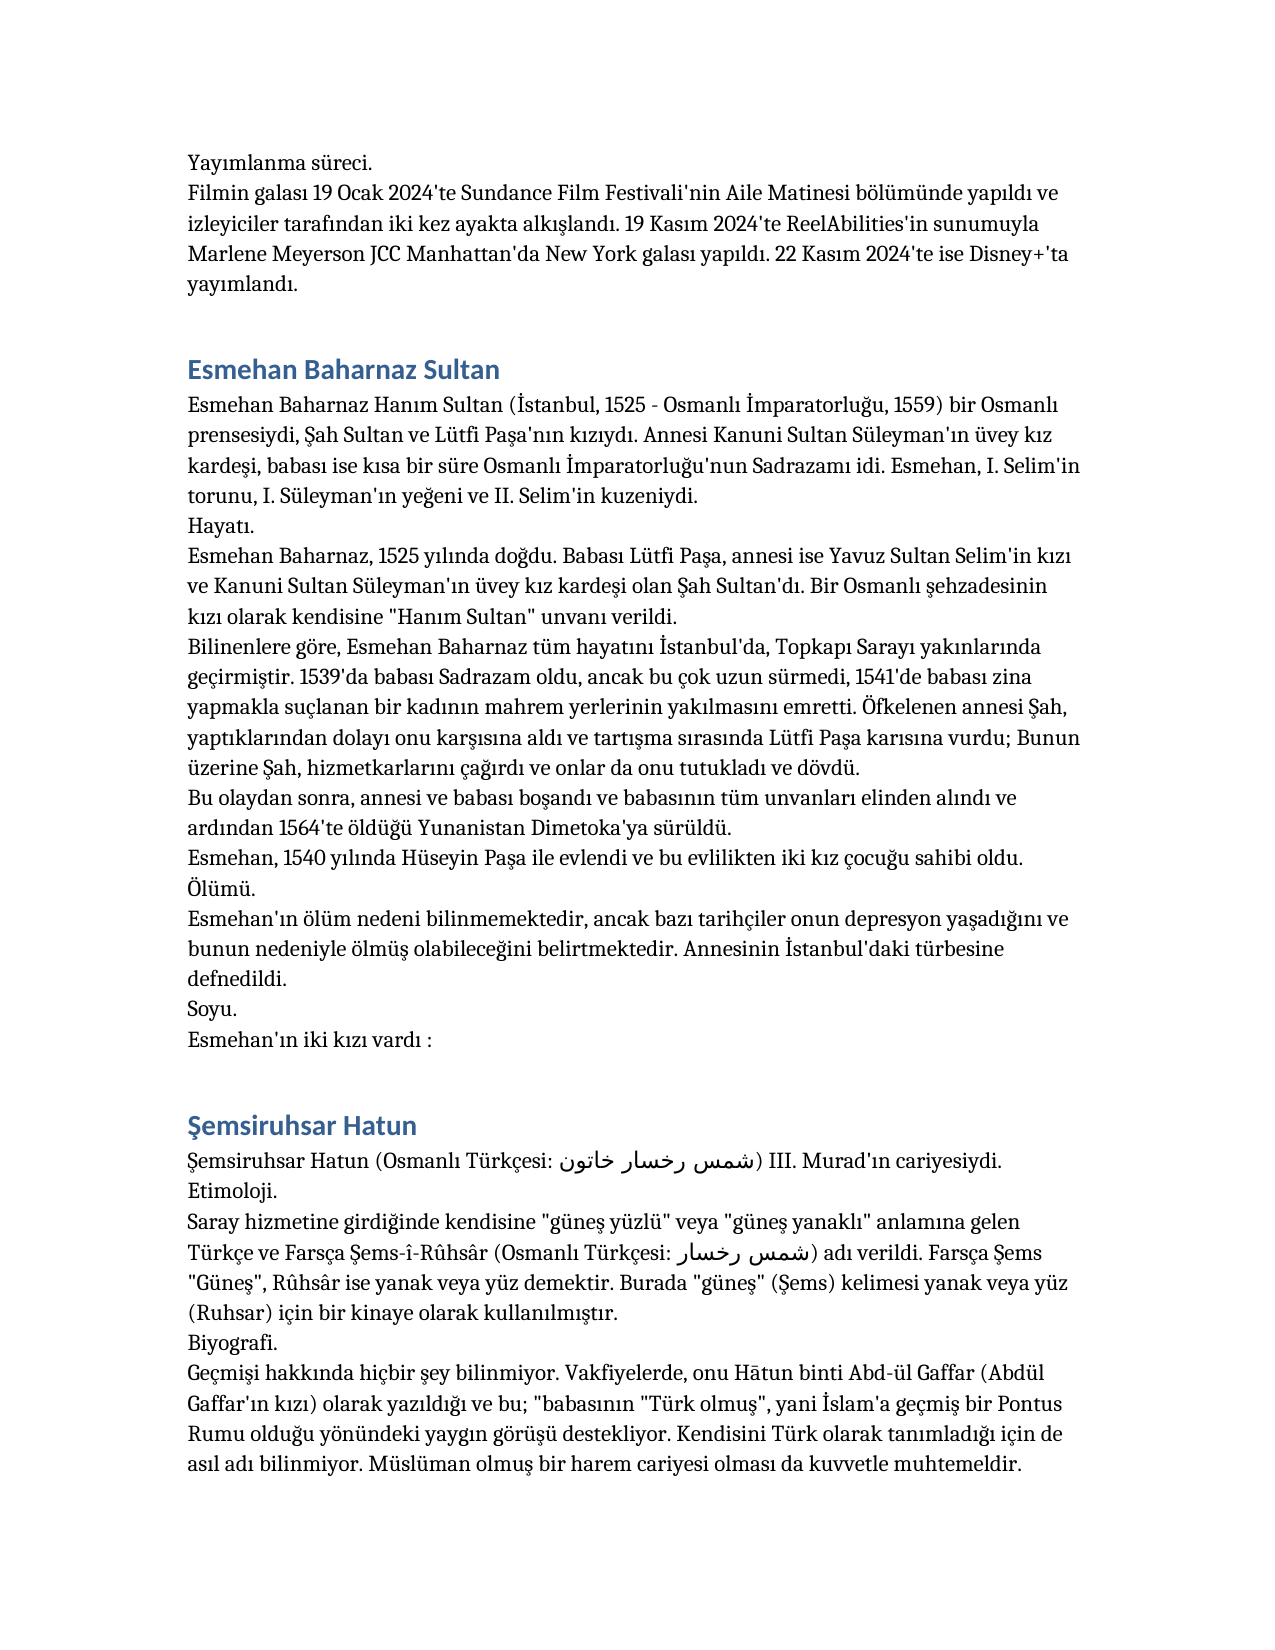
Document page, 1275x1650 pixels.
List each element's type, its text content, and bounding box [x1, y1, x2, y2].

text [187, 150, 1087, 297]
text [187, 1147, 1087, 1477]
text Esmehan Baharnaz Hanım Sultan (İstanbul, 1525 - Osmanlı İmparatorluğu, 1559) bir Osmanlı prensesiydi, Şah Sultan ve Lütfi Paşa'nın kızıydı. Annesi Kanuni Sultan Süleyman'ın üvey kız kardeşi, babası ise kısa bir süre Osmanlı İmparatorluğu'nun Sadrazamı idi. Esmehan, I. Selim'in torunu, I. Süleyman'ın yeğeni ve II. Selim'in kuzeniydi. Hayatı. Esmehan Baharnaz, 1525 yılında doğdu. Babası Lütfi Paşa, annesi ise Yavuz Sultan Selim'in kızı ve Kanuni Sultan Süleyman'ın üvey kız kardeşi olan Şah Sultan'dı. Bir Osmanlı şehzadesinin kızı olarak kendisine "Hanım Sultan" unvanı verildi. Bilinenlere göre, Esmehan Baharnaz tüm hayatını İstanbul'da, Topkapı Sarayı yakınlarında geçirmiştir. 1539'da babası Sadrazam oldu, ancak bu çok uzun sürmedi, 1541'de babası zina yapmakla suçlanan bir kadının mahrem yerlerinin yakılmasını emretti. Öfkelenen annesi Şah, yaptıklarından dolayı onu karşısına aldı ve tartışma sırasında Lütfi Paşa karısına vurdu; Bunun üzerine Şah, hizmetkarlarını çağırdı ve onlar da onu tutukladı ve dövdü. Bu olaydan sonra, annesi ve babası boşandı ve babasının tüm unvanları elinden alındı ve ardından 1564'te öldüğü Yunanistan Dimetoka'ya sürüldü. Esmehan, 1540 yılında Hüseyin Paşa ile evlendi ve bu evlilikten iki kız çocuğu sahibi oldu. Ölümü. Esmehan'ın ölüm nedeni bilinmemektedir, ancak bazı tarihçiler onun depresyon yaşadığını ve bunun nedeniyle ölmüş olabileceğini belirtmektedir. Annesinin İstanbul'daki türbesine defnedildi. Soyu. Esmehan'ın iki kızı vardı : [187, 392, 1087, 1053]
subtitle Esmehan Baharnaz Sultan [187, 351, 1087, 387]
subtitle Şemsiruhsar Hatun [187, 1107, 1087, 1142]
